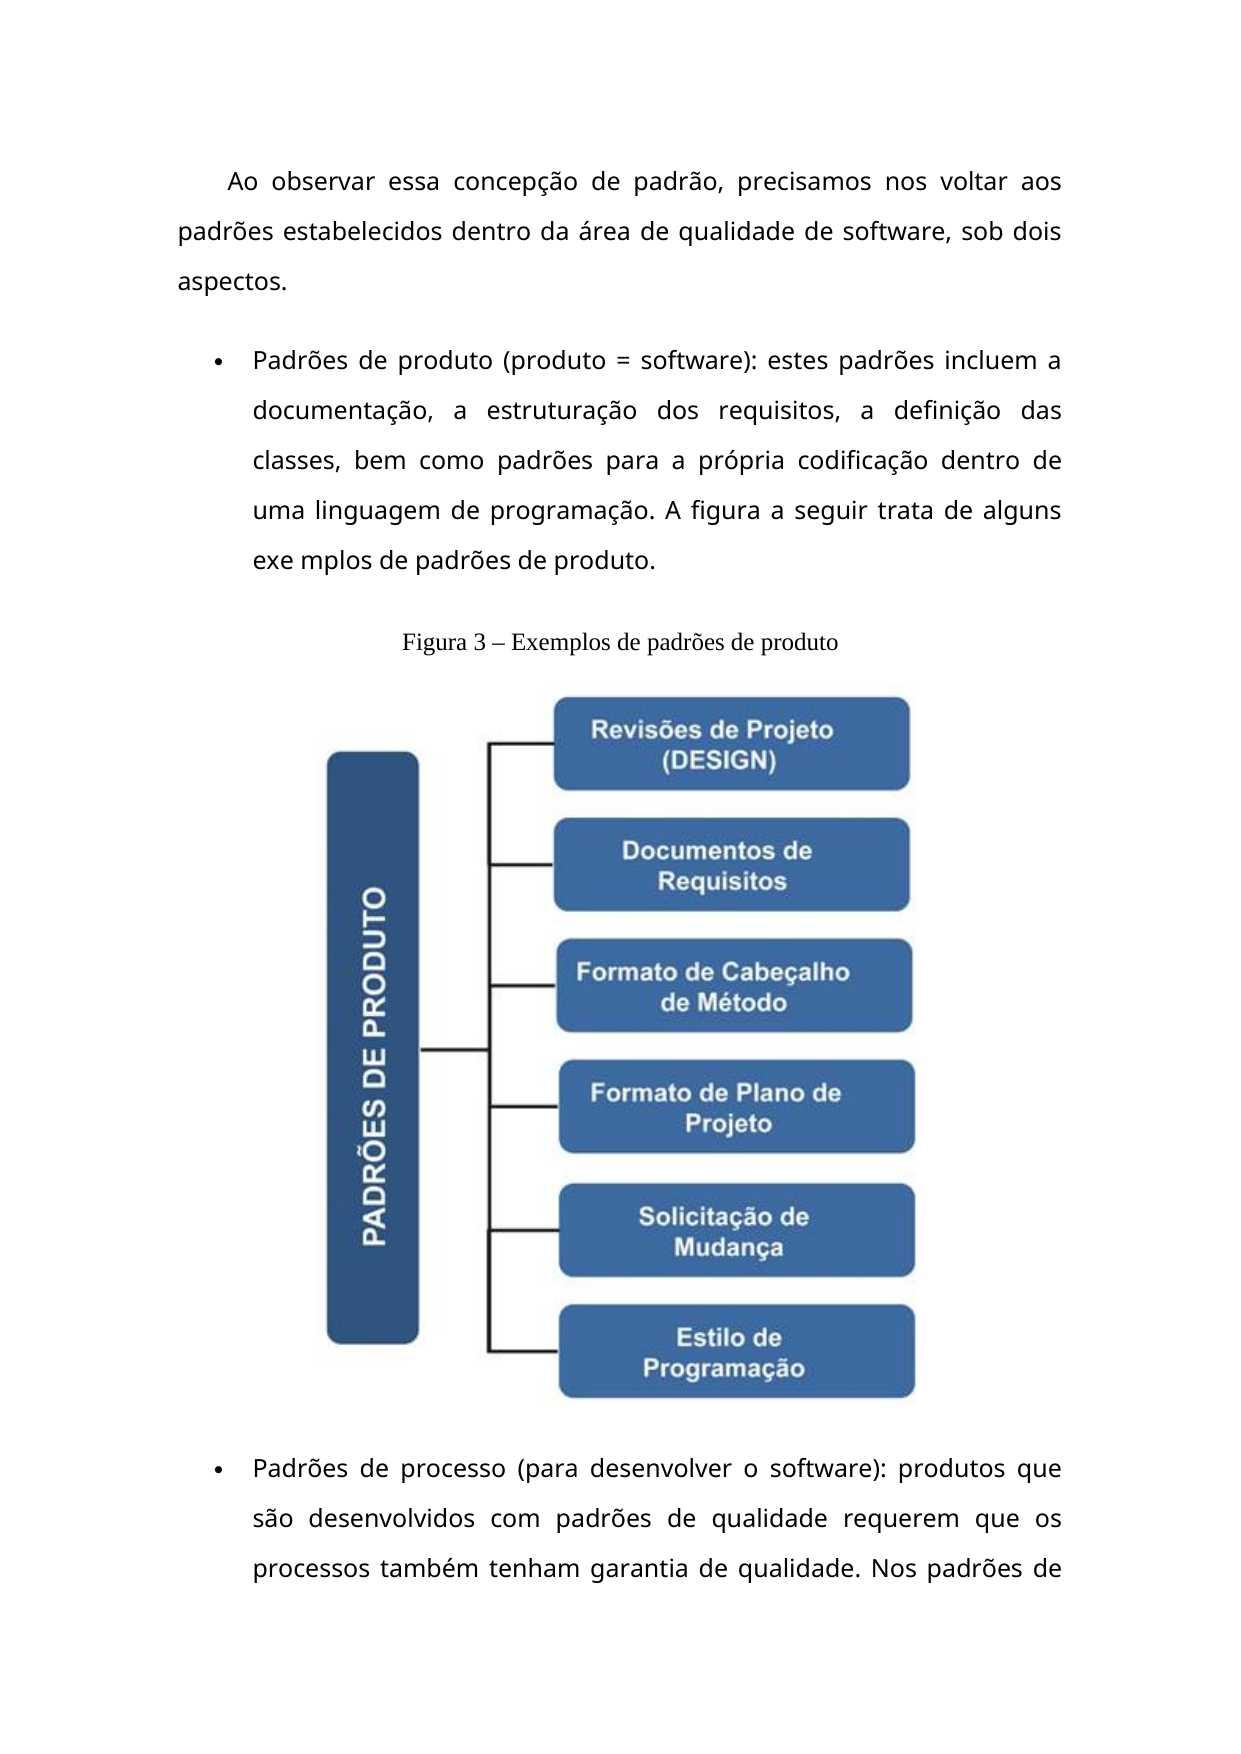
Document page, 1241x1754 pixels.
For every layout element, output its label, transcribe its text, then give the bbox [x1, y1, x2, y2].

list Padrões de produto (produto = software): estes padrões incluem a documentação, a estruturação dos requisitos, a definição das classes, bem como padrões para a própria codificação dentro de uma linguagem de programação. A figura a seguir trata de alguns exe mplos de padrões de produto. [215, 327, 1063, 577]
text Ao observar essa concepção de padrão, precisamos nos voltar aos padrões estabelecidos dentro da área de qualidade de software, sob dois aspectos. [177, 148, 1063, 298]
picture [315, 685, 925, 1406]
text Figura 3 – Exemplos de padrões de produto [177, 606, 1063, 656]
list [215, 1435, 1063, 1585]
